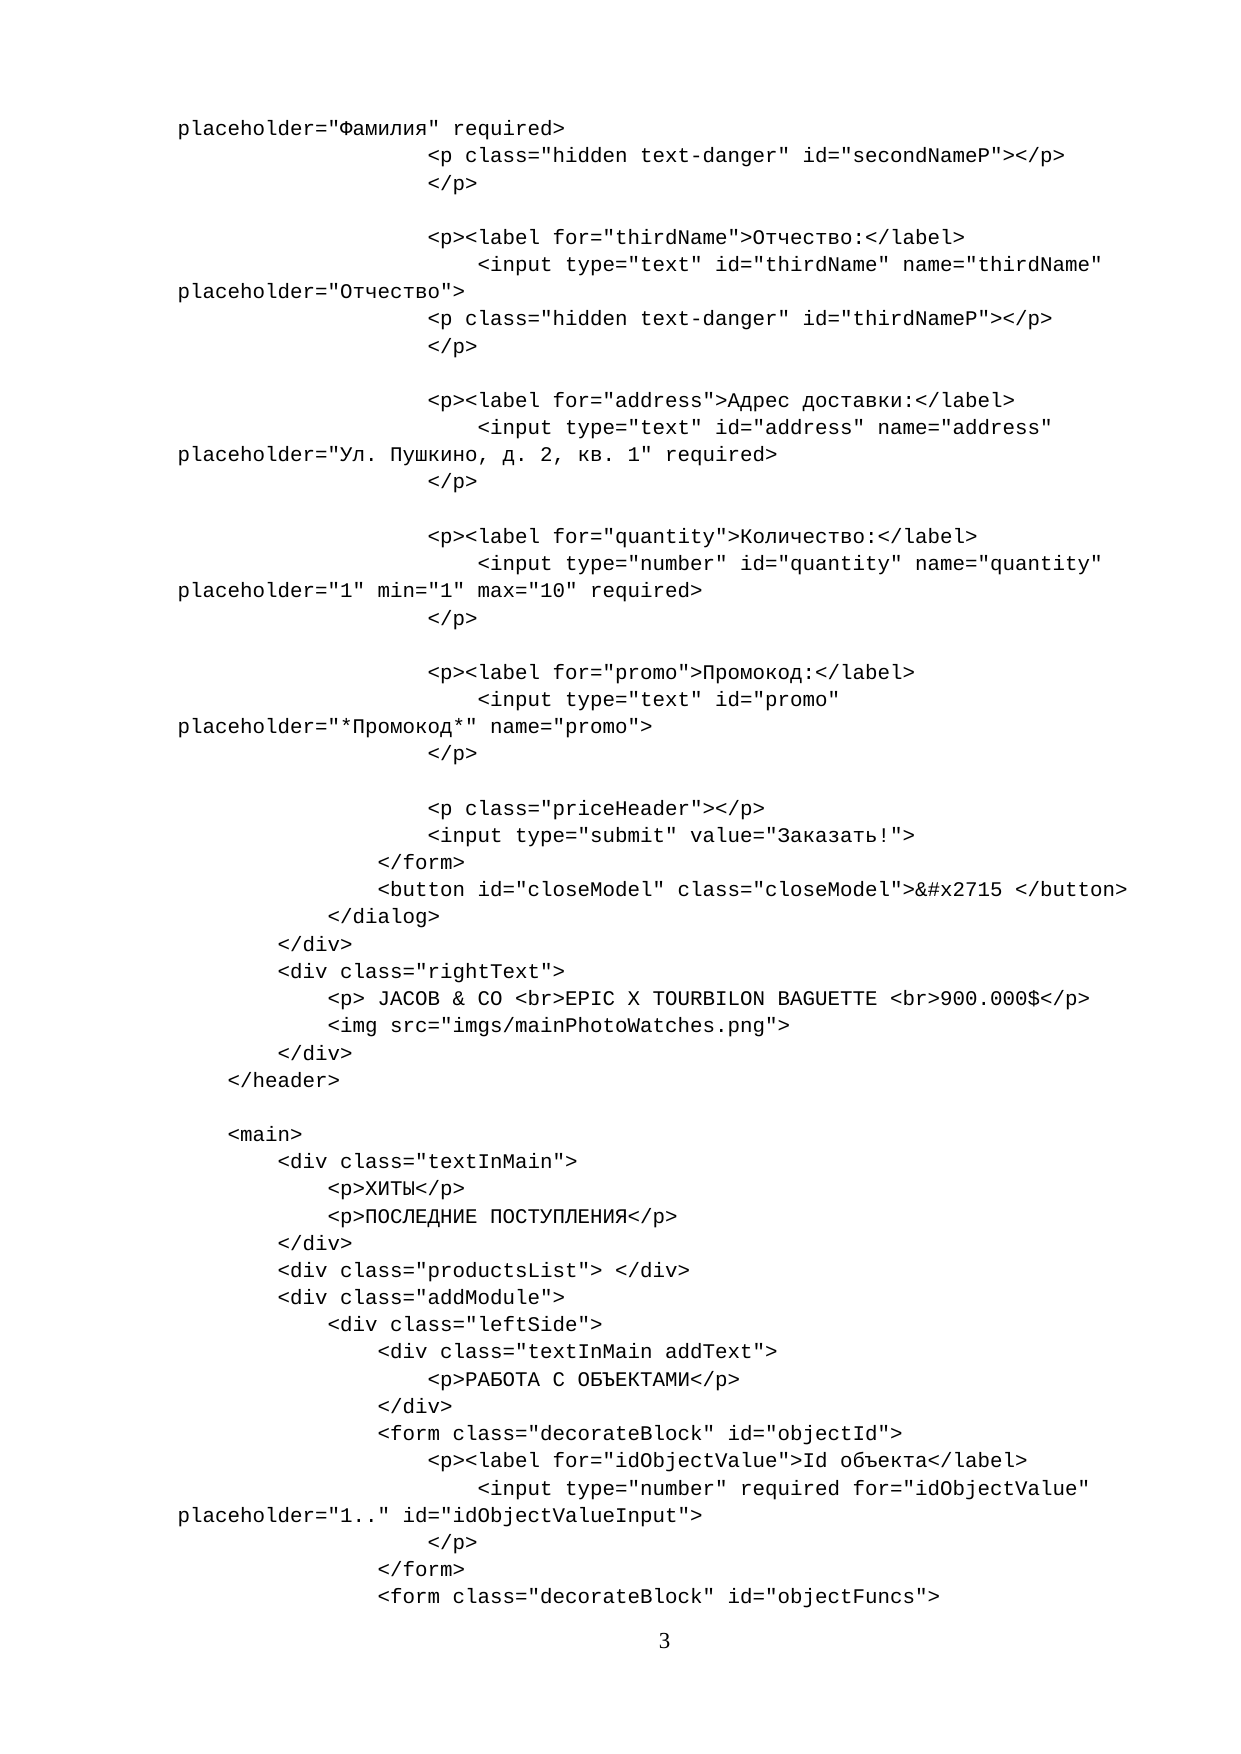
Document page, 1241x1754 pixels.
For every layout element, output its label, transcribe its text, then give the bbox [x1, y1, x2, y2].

text <input type="text" id="thirdName" name="thirdName" placeholder="Отчество"> [177, 254, 1152, 305]
text <p><label for="quantity">Количество:</label> [177, 526, 1152, 549]
text </form> [177, 1559, 1152, 1583]
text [177, 118, 1152, 142]
text <p>ПОСЛЕДНИЕ ПОСТУПЛЕНИЯ</p> [177, 1206, 1152, 1229]
text <p><label for="promo">Промокод:</label> [177, 662, 1152, 686]
text <div class="productsList"> </div> [177, 1260, 1152, 1284]
text <input type="submit" value="Заказать!"> [177, 825, 1152, 849]
text <img src="imgs/mainPhotoWatches.png"> [177, 1015, 1152, 1039]
text </div> [177, 1233, 1152, 1256]
text <form class="decorateBlock" id="objectFuncs"> [177, 1586, 1152, 1610]
text <p><label for="thirdName">Отчество:</label> [177, 227, 1152, 251]
text </dialog> [177, 907, 1152, 930]
text </p> [177, 1532, 1152, 1556]
text <main> [177, 1124, 1152, 1148]
text <p class="hidden text-danger" id="thirdNameP"></p> [177, 308, 1152, 332]
text <div class="textInMain addText"> [177, 1342, 1152, 1365]
text <div class="textInMain"> [177, 1151, 1152, 1175]
text </p> [177, 607, 1152, 631]
text <div class="rightText"> [177, 961, 1152, 984]
text <div class="leftSide"> [177, 1314, 1152, 1338]
text <p> JACOB & CO <br>EPIC X TOURBILON BAGUETTE <br>900.000$</p> [177, 988, 1152, 1012]
text <p><label for="address">Адрес доставки:</label> [177, 390, 1152, 414]
text <input type="text" id="promo" placeholder="*Промокод*" name="promo"> [177, 689, 1152, 740]
text <input type="number" id="quantity" name="quantity" placeholder="1" min="1" max="10" required> [177, 553, 1152, 604]
text </div> [177, 1042, 1152, 1066]
text <input type="number" required for="idObjectValue" placeholder="1.." id="idObjectValueInput"> [177, 1477, 1152, 1528]
text <p>ХИТЫ</p> [177, 1178, 1152, 1202]
text </div> [177, 934, 1152, 957]
text </header> [177, 1070, 1152, 1093]
text </p> [177, 743, 1152, 767]
text <p class="hidden text-danger" id="secondNameP"></p> [177, 145, 1152, 169]
text <p><label for="idObjectValue">Id объекта</label> [177, 1450, 1152, 1474]
text </p> [177, 472, 1152, 495]
text <input type="text" id="address" name="address" placeholder="Ул. Пушкино, д. 2, кв. 1" required> [177, 417, 1152, 468]
text <div class="addModule"> [177, 1287, 1152, 1311]
text </p> [177, 172, 1152, 196]
text <form class="decorateBlock" id="objectId"> [177, 1423, 1152, 1447]
text </p> [177, 336, 1152, 359]
text <p class="priceHeader"></p> [177, 798, 1152, 821]
text </form> [177, 852, 1152, 876]
text <button id="closeModel" class="closeModel">&#x2715 </button> [177, 879, 1152, 903]
text <p>РАБОТА С ОБЪЕКТАМИ</p> [177, 1369, 1152, 1392]
text </div> [177, 1396, 1152, 1419]
